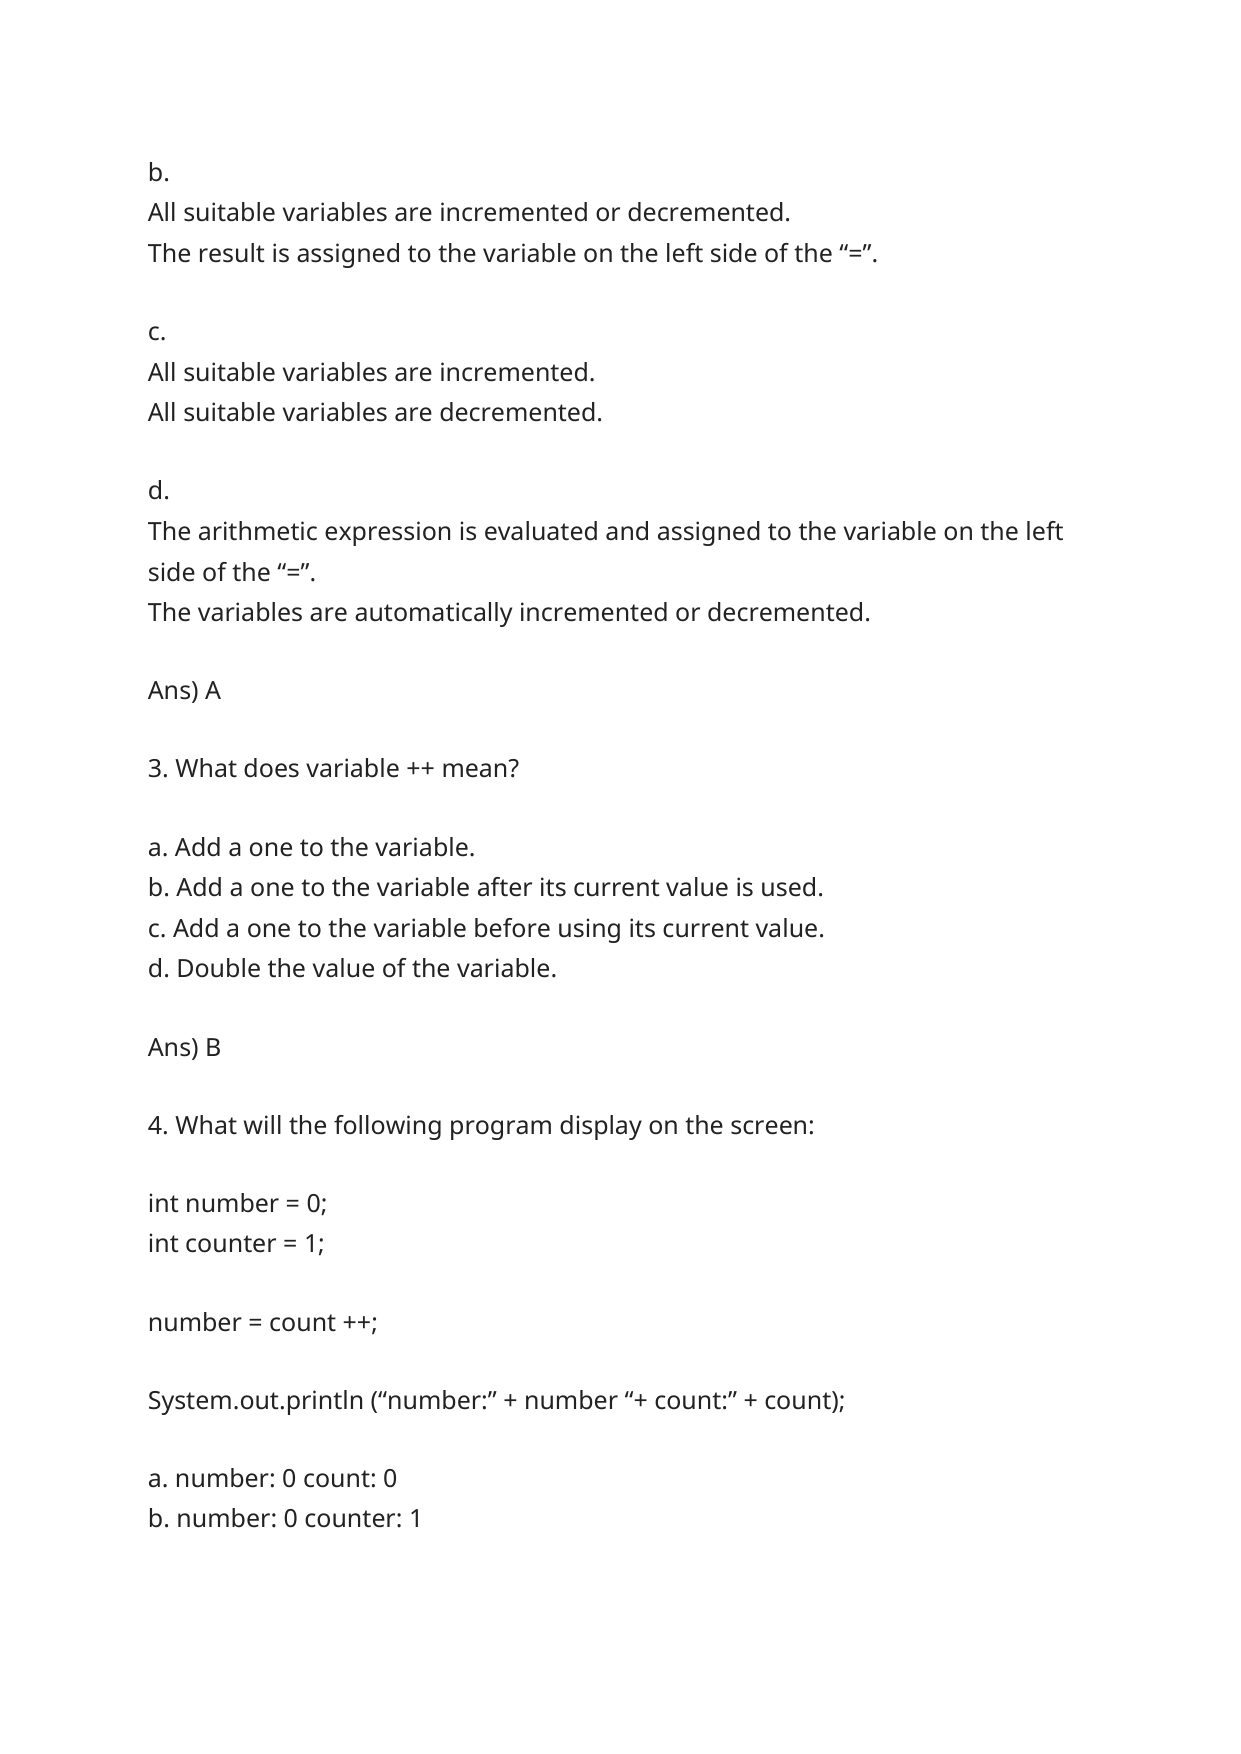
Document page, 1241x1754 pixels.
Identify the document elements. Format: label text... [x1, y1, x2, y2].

text b. All suitable variables are incremented or decremented. The result is assigned to the variable on the left side of the “=”. [148, 148, 1093, 269]
text 4. What will the following program display on the screen: [148, 1101, 1093, 1141]
text d. The arithmetic expression is evaluated and assigned to the variable on the left side of the “=”. The variables are automatically incremented or decremented. [148, 466, 1093, 629]
text System.out.println (“number:” + number “+ count:” + count); [148, 1376, 1093, 1416]
text int number = 0; int counter = 1; [148, 1179, 1093, 1260]
text number = count ++; [148, 1298, 1093, 1338]
text Ans) A [148, 666, 1093, 707]
text Ans) B [148, 1023, 1093, 1063]
text c. All suitable variables are incremented. All suitable variables are decremented. [148, 307, 1093, 429]
text a. Add a one to the variable. b. Add a one to the variable after its current value is used. c. Add a one to the variable before using its current value. d. Double the value of the variable. [148, 823, 1093, 985]
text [148, 1454, 1093, 1535]
text 3. What does variable ++ mean? [148, 744, 1093, 785]
